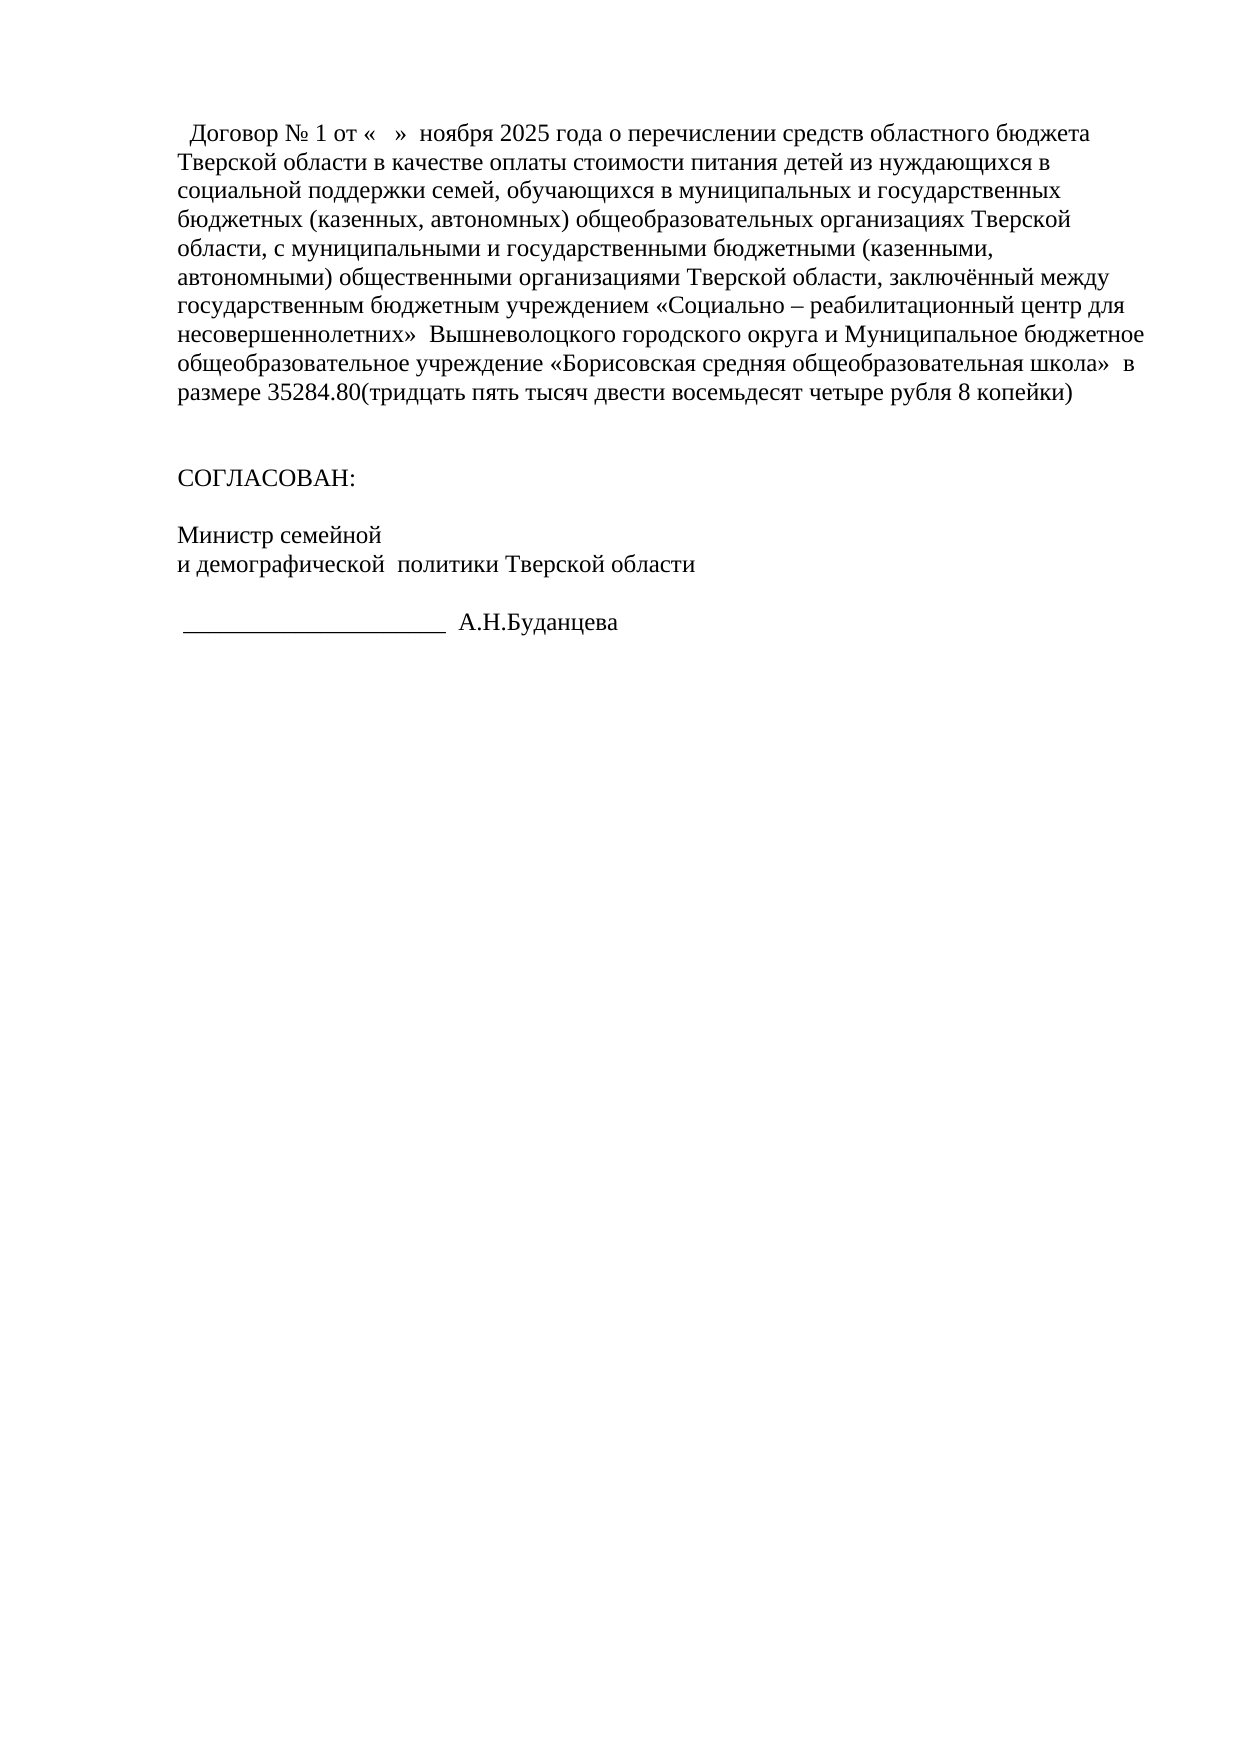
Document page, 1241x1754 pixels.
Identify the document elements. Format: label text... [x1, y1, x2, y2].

text Договор № 1 от « » ноября 2025 года о перечислении средств областного бюджета Тверской области в качестве оплаты стоимости питания детей из нуждающихся в социальной поддержки семей, обучающихся в муниципальных и государственных бюджетных (казенных, автономных) общеобразовательных организациях Тверской области, с муниципальными и государственными бюджетными (казенными, автономными) общественными организациями Тверской области, заключённый между государственным бюджетным учреждением «Социально – реабилитационный центр для несовершеннолетних» Вышневолоцкого городского округа и Муниципальное бюджетное общеобразовательное учреждение «Борисовская средняя общеобразовательная школа» в размере 35284.80(тридцать пять тысяч двести восемьдесят четыре рубля 8 копейки) [177, 118, 1152, 406]
text Министр семейной [177, 521, 1152, 549]
text и демографической политики Тверской области [177, 549, 1152, 578]
text _____________________ А.Н.Буданцева [177, 607, 1152, 636]
text СОГЛАСОВАН: [177, 463, 1152, 492]
